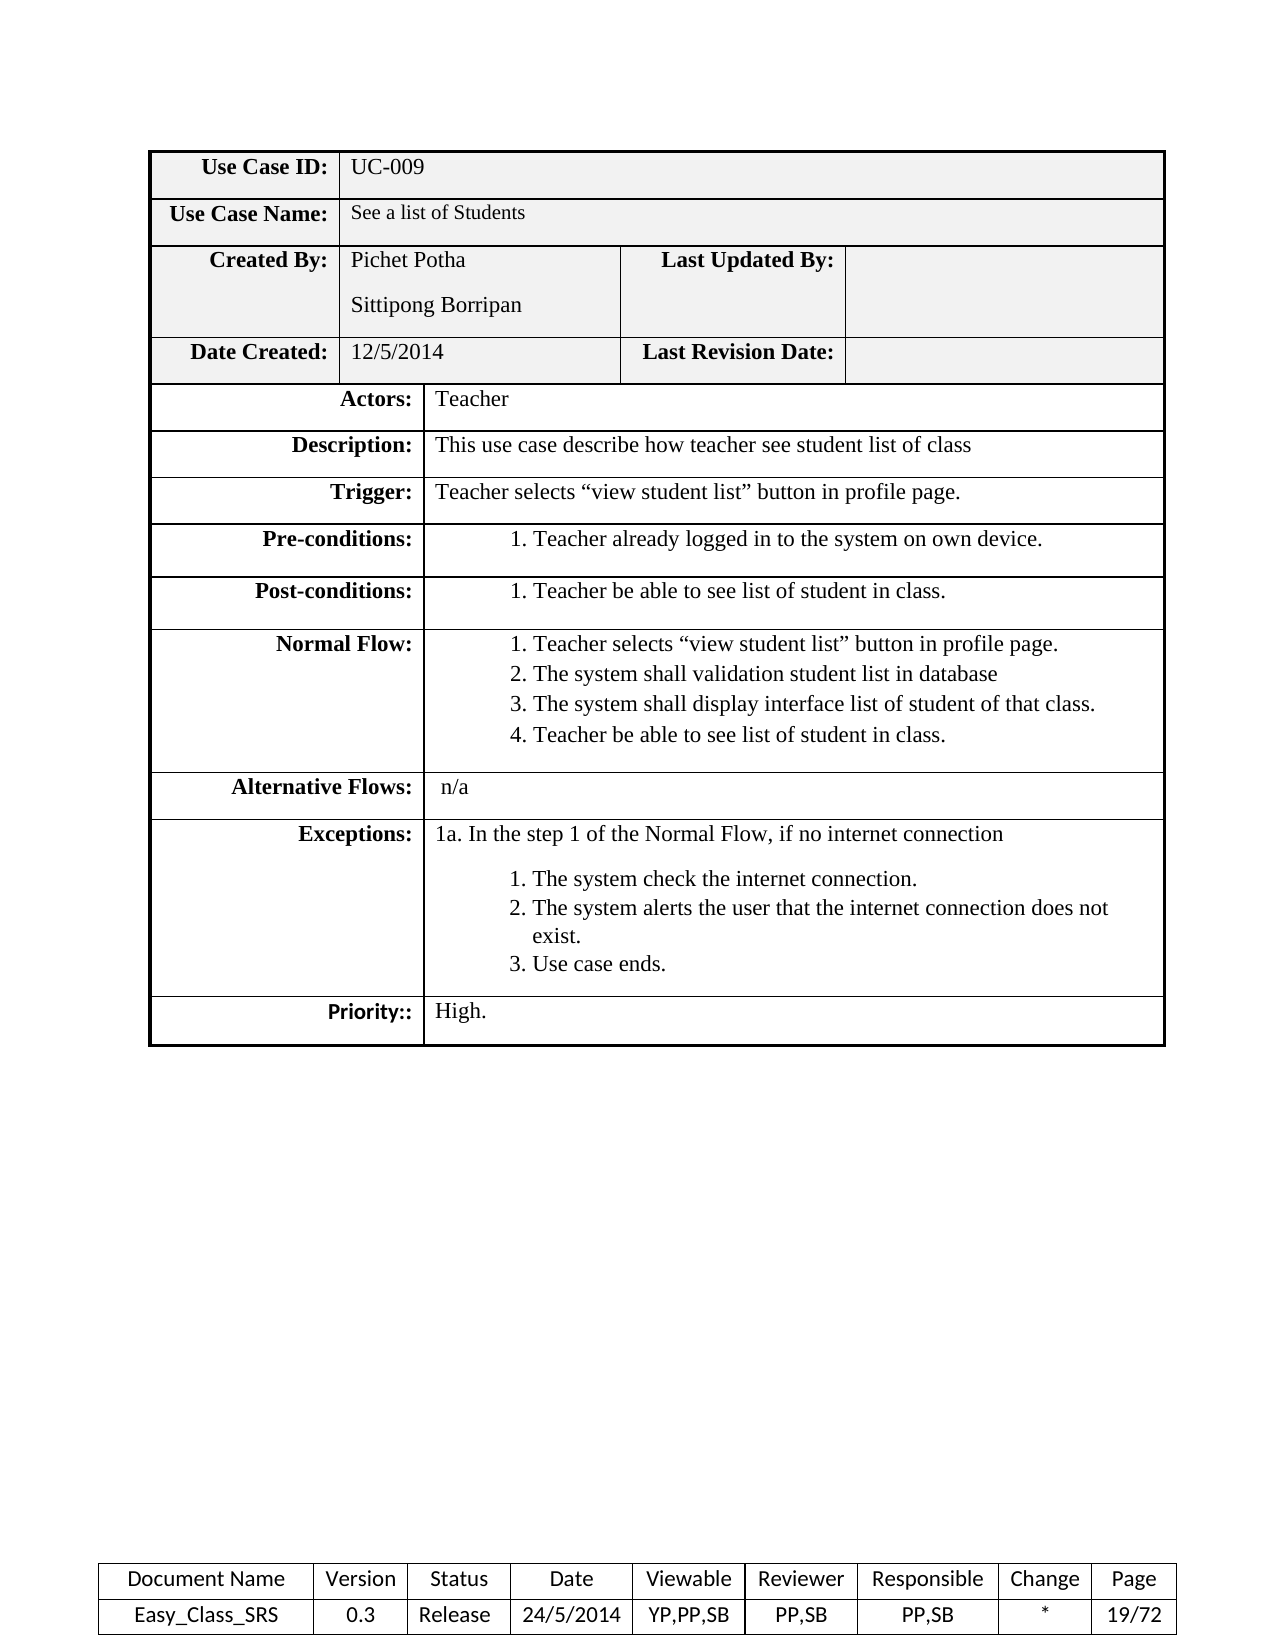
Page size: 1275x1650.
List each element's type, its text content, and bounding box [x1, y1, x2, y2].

table_cell Post-conditions: [152, 578, 423, 628]
table_cell Actors: [152, 385, 423, 430]
table_header Use Case ID: [152, 153, 339, 198]
table_cell Pichet Potha Sittipong Borripan [340, 247, 620, 337]
table_cell Priority:: [152, 997, 423, 1044]
table_cell Description: [152, 432, 423, 477]
table_cell 1. Teacher already logged in to the system on own device. [425, 525, 1163, 576]
table_cell [846, 247, 1163, 337]
table_cell Date Created: [152, 338, 339, 383]
table_cell [846, 338, 1163, 383]
table_cell 12/5/2014 [340, 338, 620, 383]
table_cell 1. Teacher be able to see list of student in class. [425, 578, 1163, 628]
table_cell See a list of Students [340, 200, 1163, 245]
table_cell Pre-conditions: [152, 525, 423, 576]
table_cell n/a [425, 773, 1163, 818]
table_cell Last Revision Date: [621, 338, 845, 383]
table_cell 1a. In the step 1 of the Normal Flow, if no internet connection 1. The system check the internet connection. 2. The system alerts the user that the internet connection does not exist. 3. Use case ends. [425, 820, 1163, 996]
table_cell High. [425, 997, 1163, 1044]
table_cell Teacher [425, 385, 1163, 430]
table_cell Normal Flow: [152, 630, 423, 772]
table_cell Trigger: [152, 478, 423, 523]
table_cell Created By: [152, 247, 339, 337]
table_cell Use Case Name: [152, 200, 339, 245]
table_cell Last Updated By: [621, 247, 845, 337]
table_cell Teacher selects “view student list” button in profile page. [425, 478, 1163, 523]
table_cell This use case describe how teacher see student list of class [425, 432, 1163, 477]
table_cell Exceptions: [152, 820, 423, 996]
table_cell Alternative Flows: [152, 773, 423, 818]
table_cell 1. Teacher selects “view student list” button in profile page. 2. The system shall validation student list in database 3. The system shall display interface list of student of that class. 4. Teacher be able to see list of student in class. [425, 630, 1163, 772]
table_header UC-009 [340, 153, 1163, 198]
